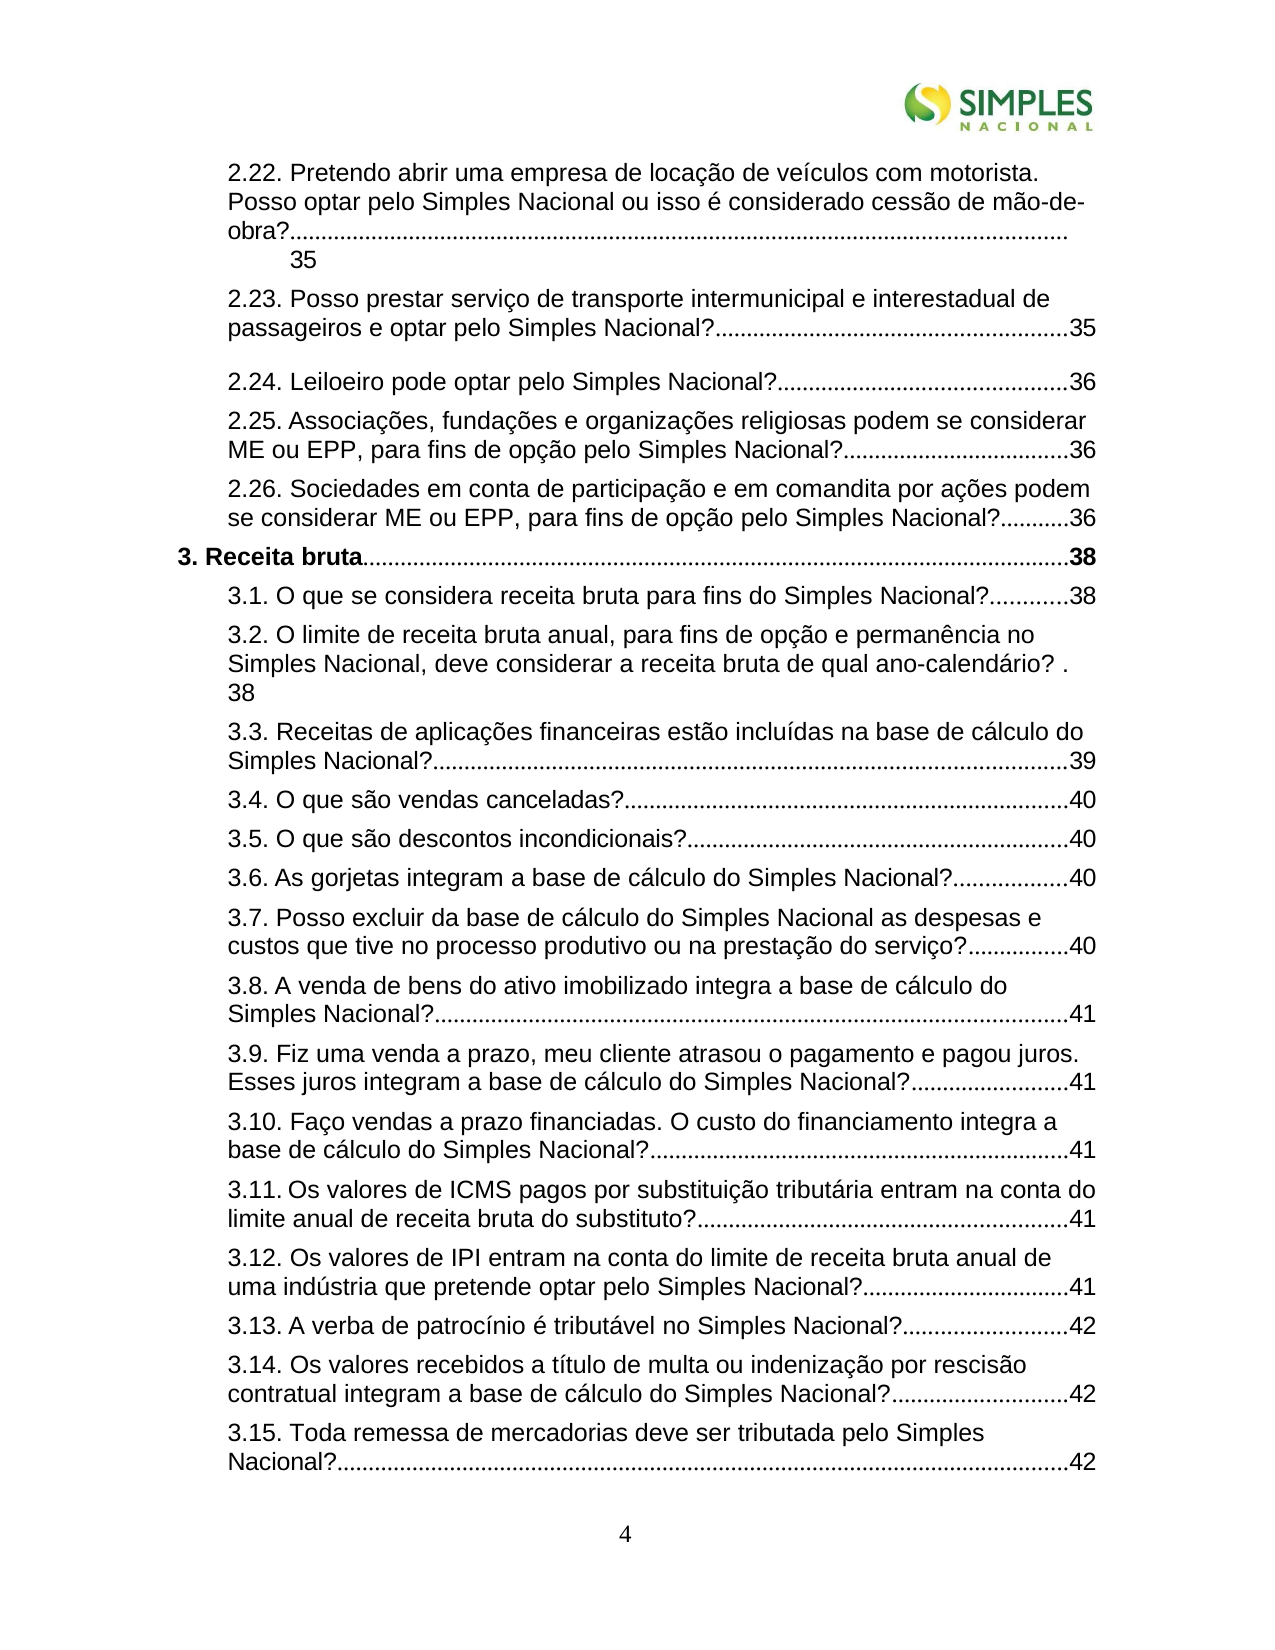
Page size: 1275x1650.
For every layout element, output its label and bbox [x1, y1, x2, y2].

picture [897, 82, 1098, 139]
